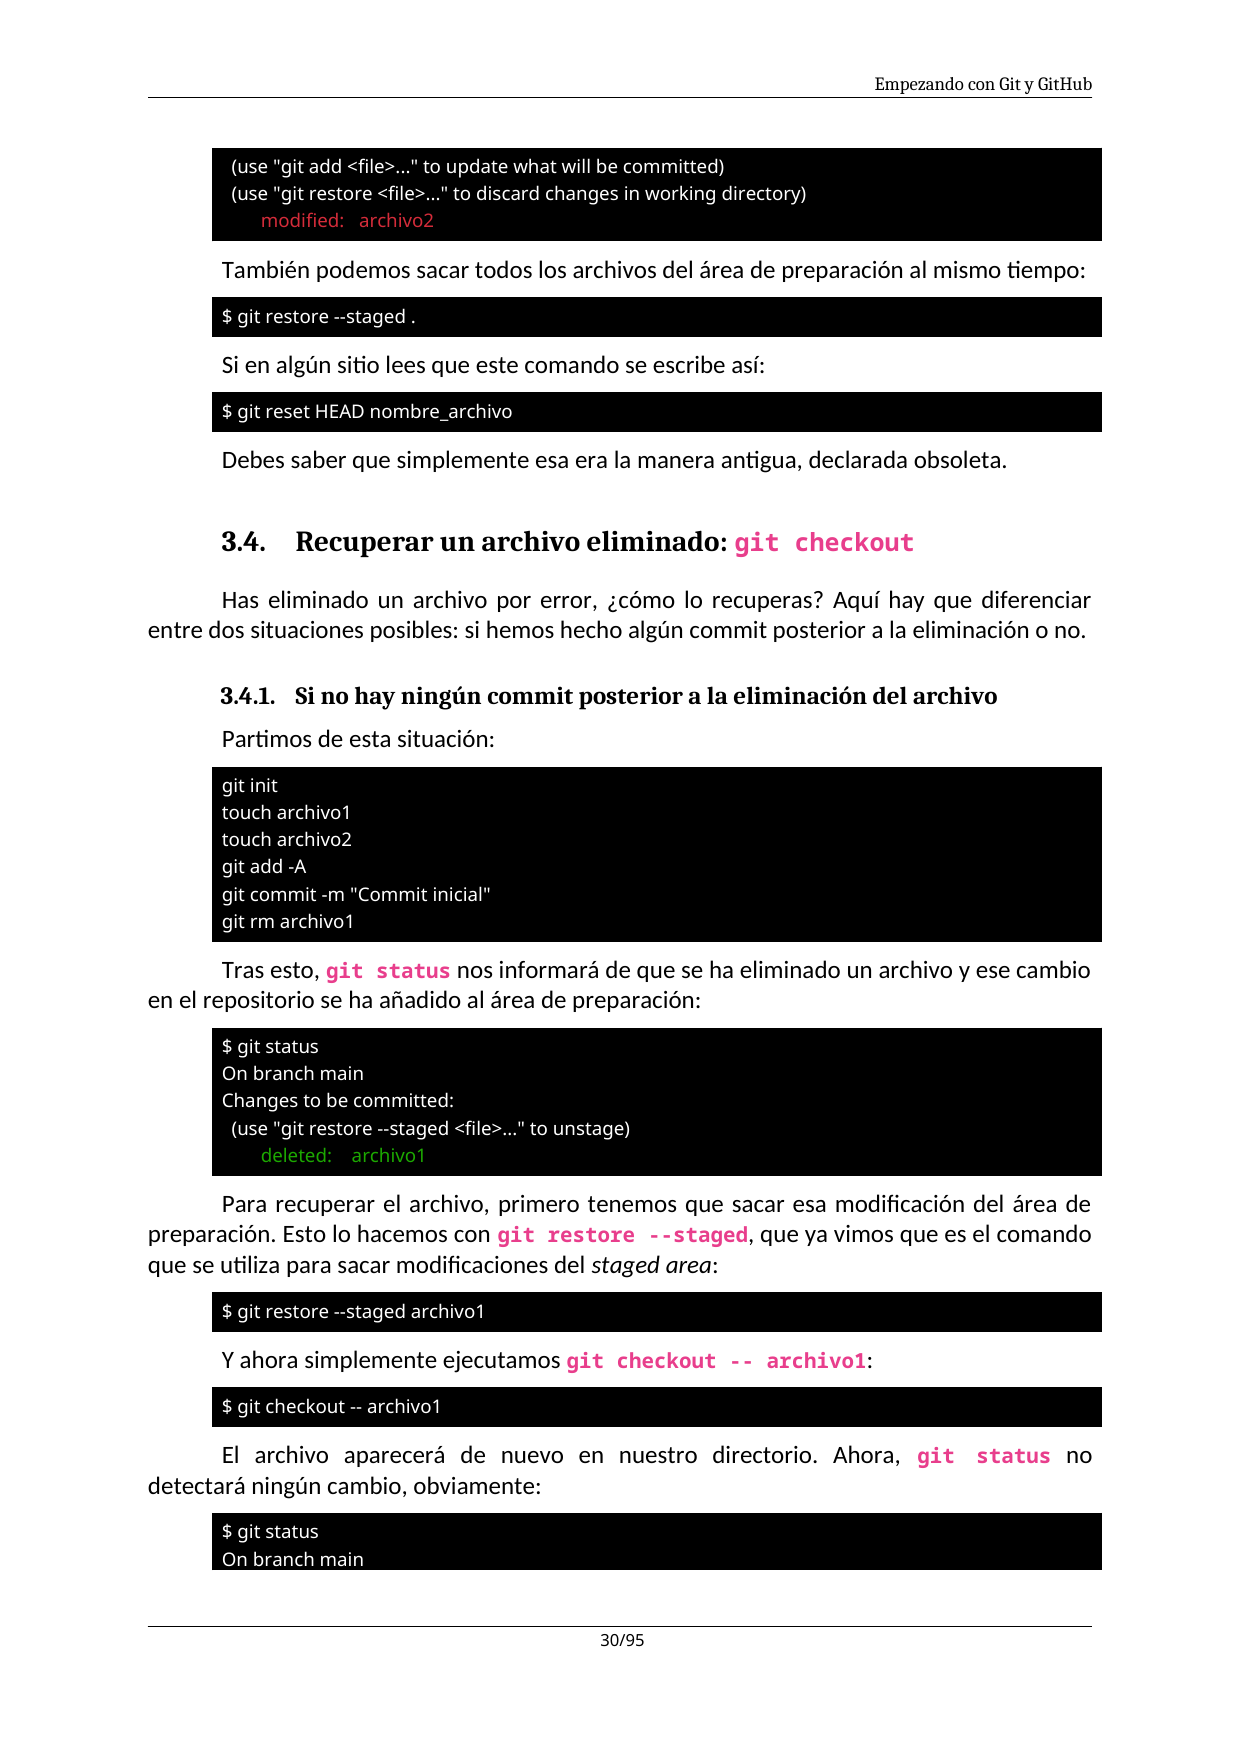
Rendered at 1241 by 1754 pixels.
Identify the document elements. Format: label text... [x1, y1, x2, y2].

text Para recuperar el archivo, primero tenemos que sacar esa modificación del área de preparación. Esto lo hacemos con git restore --staged, que ya vimos que es el comando que se utiliza para sacar modificaciones del staged area: [148, 1188, 1092, 1279]
text $ git checkout -- archivo1 [213, 1388, 1101, 1426]
text El archivo aparecerá de nuevo en nuestro directorio. Ahora, git status no detectará ningún cambio, obviamente: [148, 1439, 1092, 1500]
text Si en algún sitio lees que este comando se escribe así: [148, 349, 1092, 379]
text deleted: archivo1 [213, 1136, 1101, 1174]
text (use "git restore <file>..." to discard changes in working directory) [213, 175, 1101, 202]
subtitle Recuperar un archivo eliminado: git checkout [222, 525, 1092, 559]
text Partimos de esta situación: [148, 723, 1092, 754]
text Has eliminado un archivo por error, ¿cómo lo recuperas? Aquí hay que diferenciar entre dos situaciones posibles: si hemos hecho algún commit posterior a la eliminación o no. [148, 584, 1092, 645]
text git commit -m "Commit inicial" [213, 875, 1101, 902]
text Debes saber que simplemente esa era la manera antigua, declarada obsoleta. [148, 444, 1092, 475]
text On branch main [213, 1055, 1101, 1082]
text $ git reset HEAD nombre_archivo [213, 393, 1101, 431]
text touch archivo1 [213, 794, 1101, 821]
subtitle Si no hay ningún commit posterior a la eliminación del archivo [220, 682, 1092, 711]
text Changes to be committed: [213, 1082, 1101, 1109]
text $ git status [213, 1514, 1101, 1540]
text Tras esto, git status nos informará de que se ha eliminado un archivo y ese cambio en el repositorio se ha añadido al área de preparación: [148, 954, 1092, 1015]
text On branch main [213, 1540, 1101, 1569]
text (use "git add <file>..." to update what will be committed) [213, 149, 1101, 175]
text $ git status [213, 1029, 1101, 1055]
text touch archivo2 [213, 821, 1101, 848]
text $ git restore --staged . [213, 298, 1101, 336]
text También podemos sacar todos los archivos del área de preparación al mismo tiempo: [148, 254, 1092, 284]
text $ git restore --staged archivo1 [213, 1293, 1101, 1331]
text (use "git restore --staged <file>..." to unstage) [213, 1109, 1101, 1136]
text git rm archivo1 [213, 902, 1101, 941]
text Y ahora simplemente ejecutamos git checkout -- archivo1: [148, 1344, 1092, 1375]
text git init [213, 768, 1101, 794]
text git add -A [213, 848, 1101, 875]
text modified: archivo2 [213, 202, 1101, 240]
